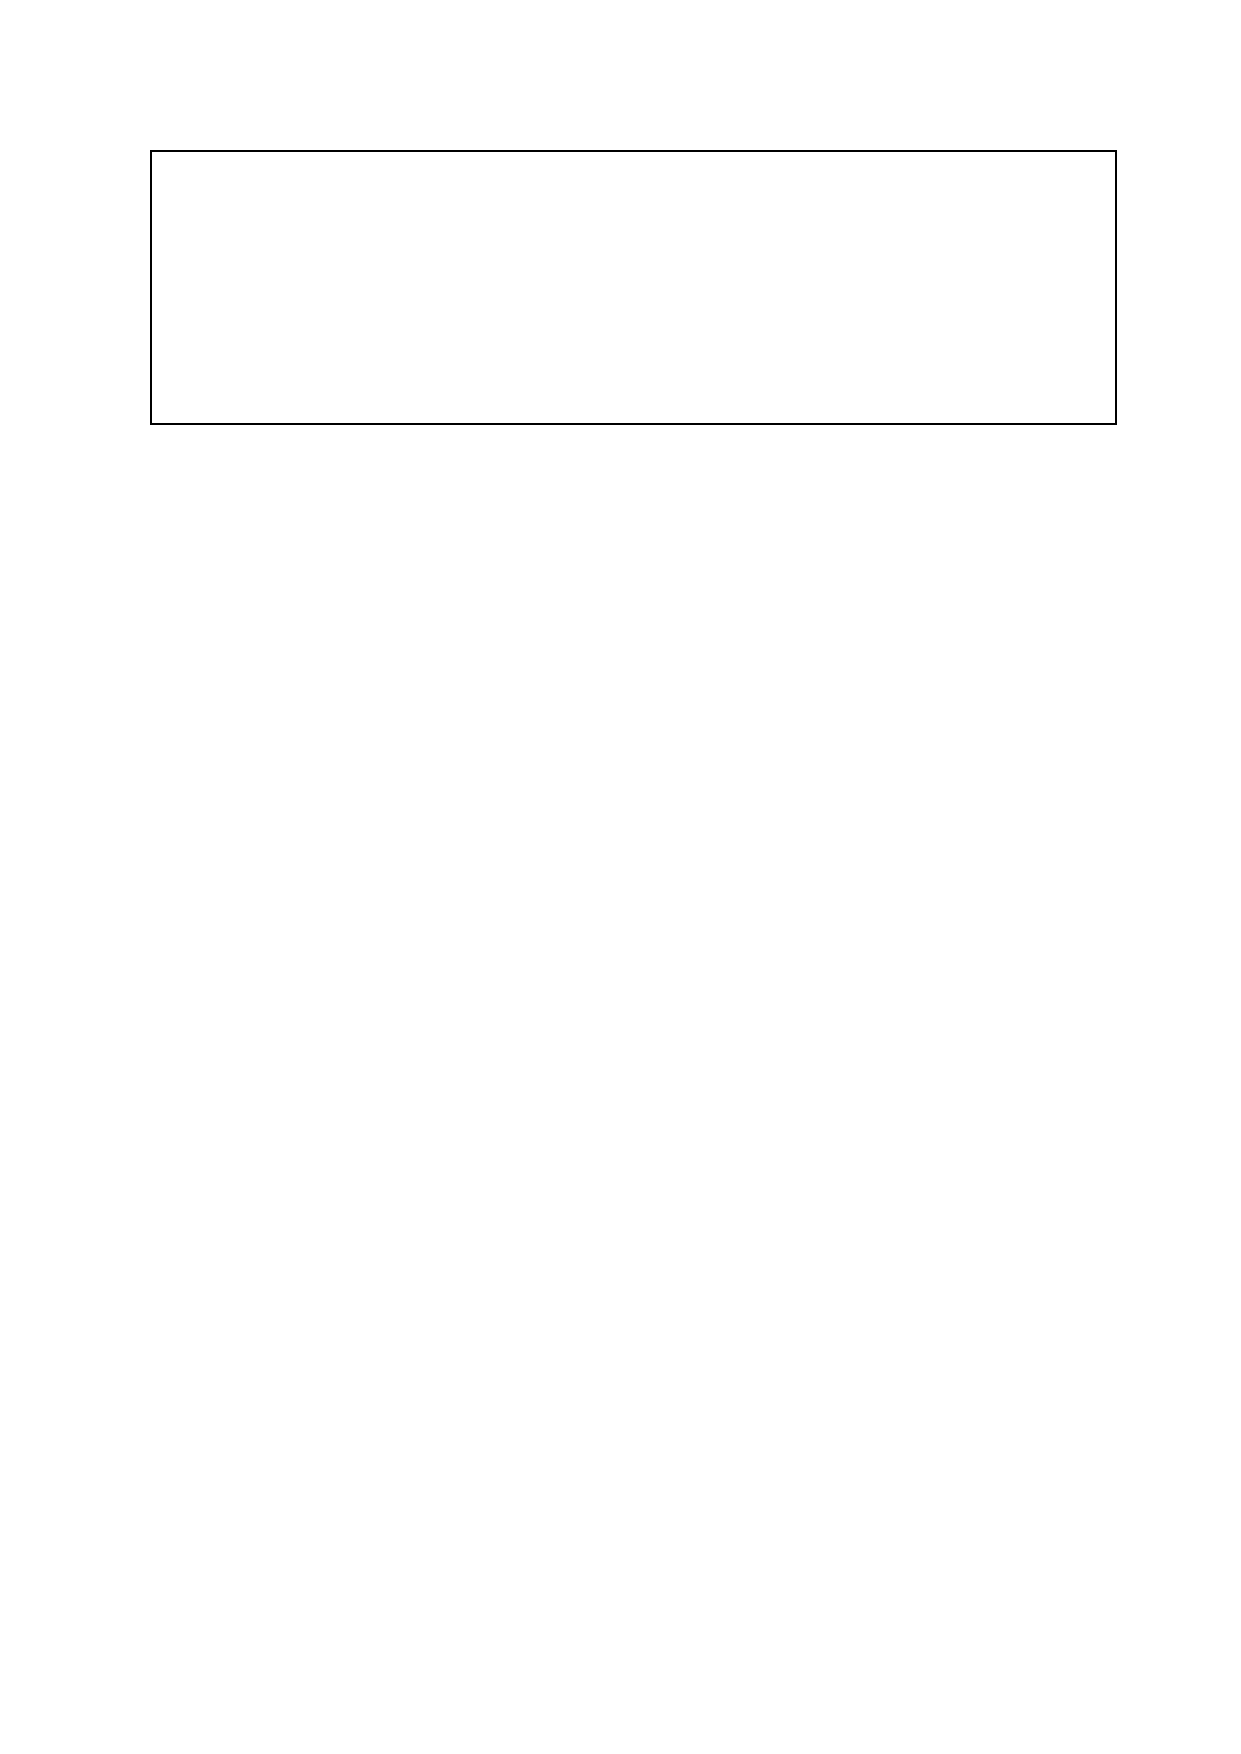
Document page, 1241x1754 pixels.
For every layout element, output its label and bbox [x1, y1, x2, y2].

table_cell [152, 152, 1115, 423]
